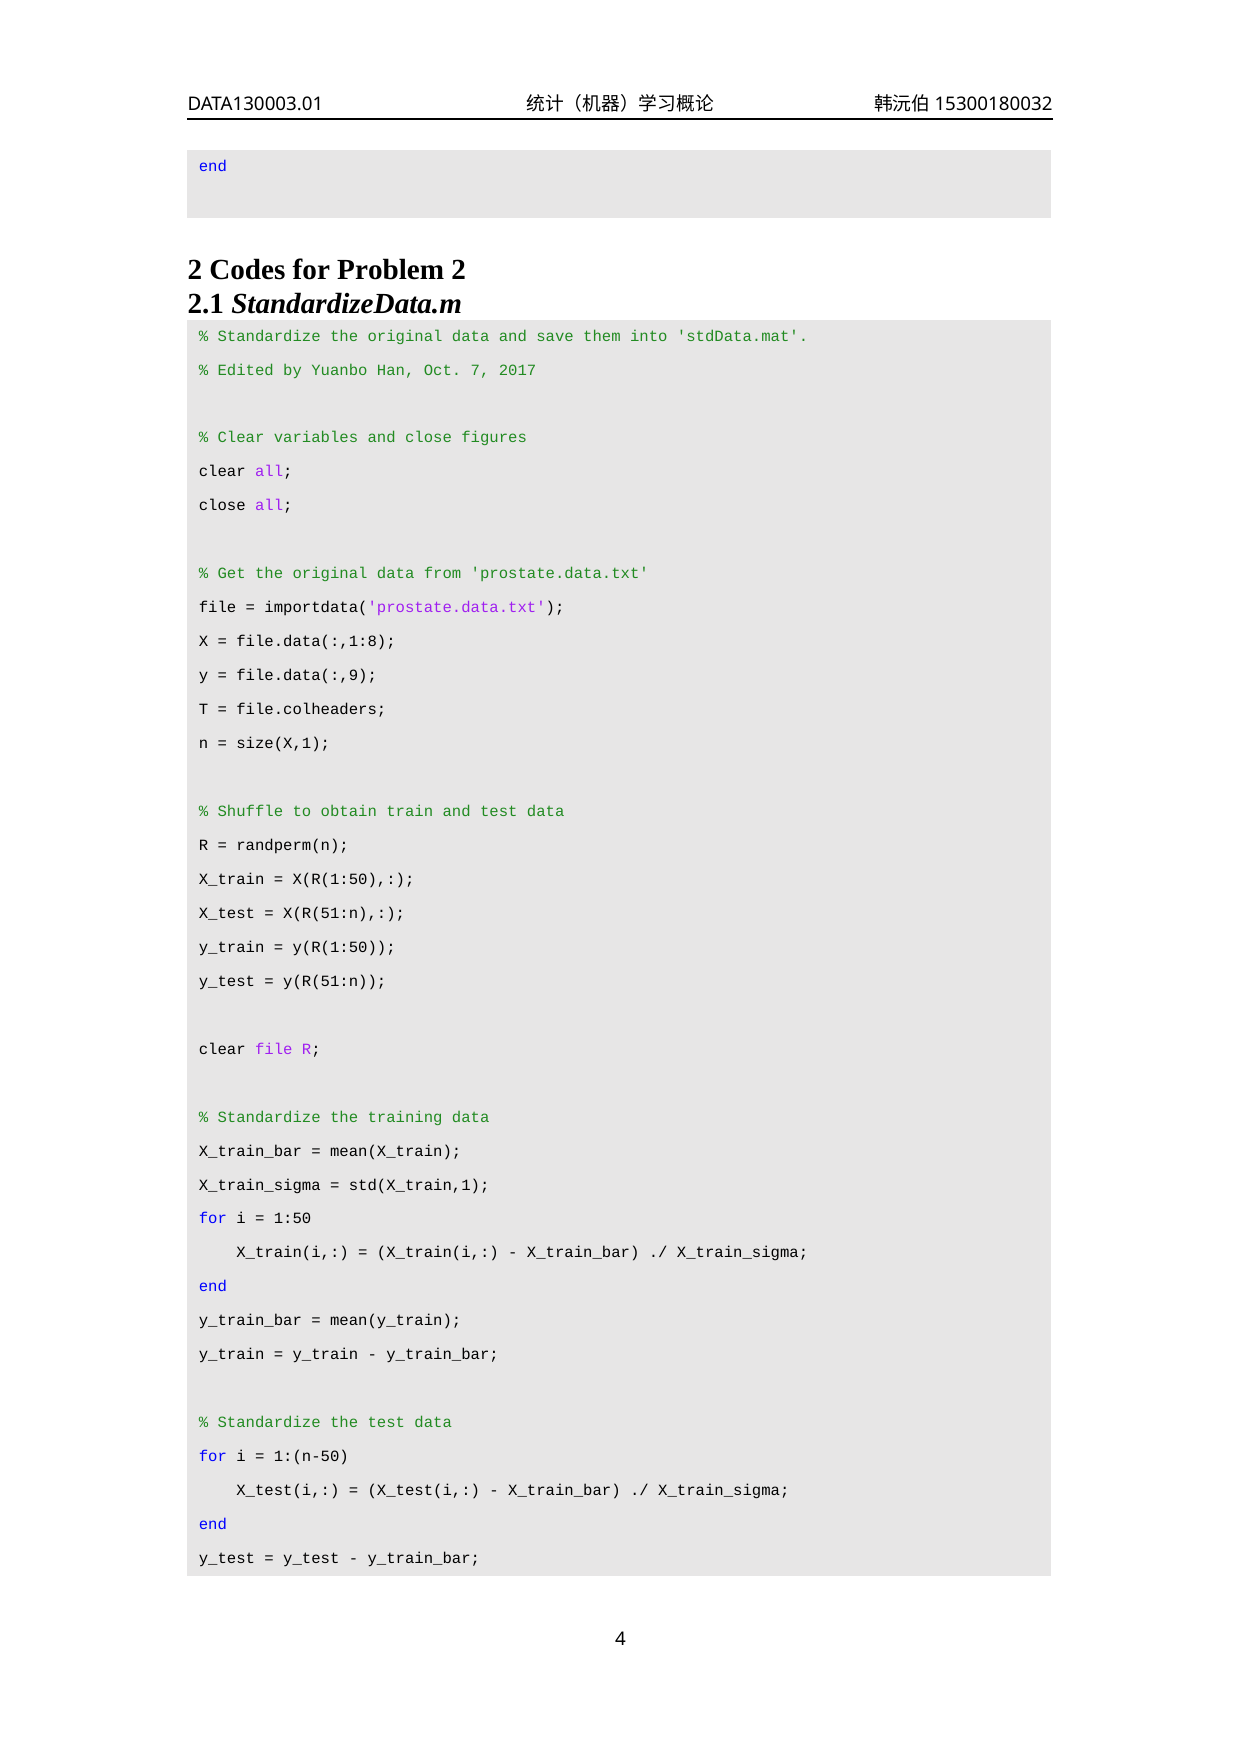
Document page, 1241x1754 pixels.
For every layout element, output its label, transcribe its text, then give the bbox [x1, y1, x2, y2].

text 2 Codes for Problem 2 [187, 252, 1053, 286]
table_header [187, 320, 1051, 1576]
text 2.1 StandardizeData.m [187, 286, 1053, 320]
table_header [187, 150, 1051, 218]
